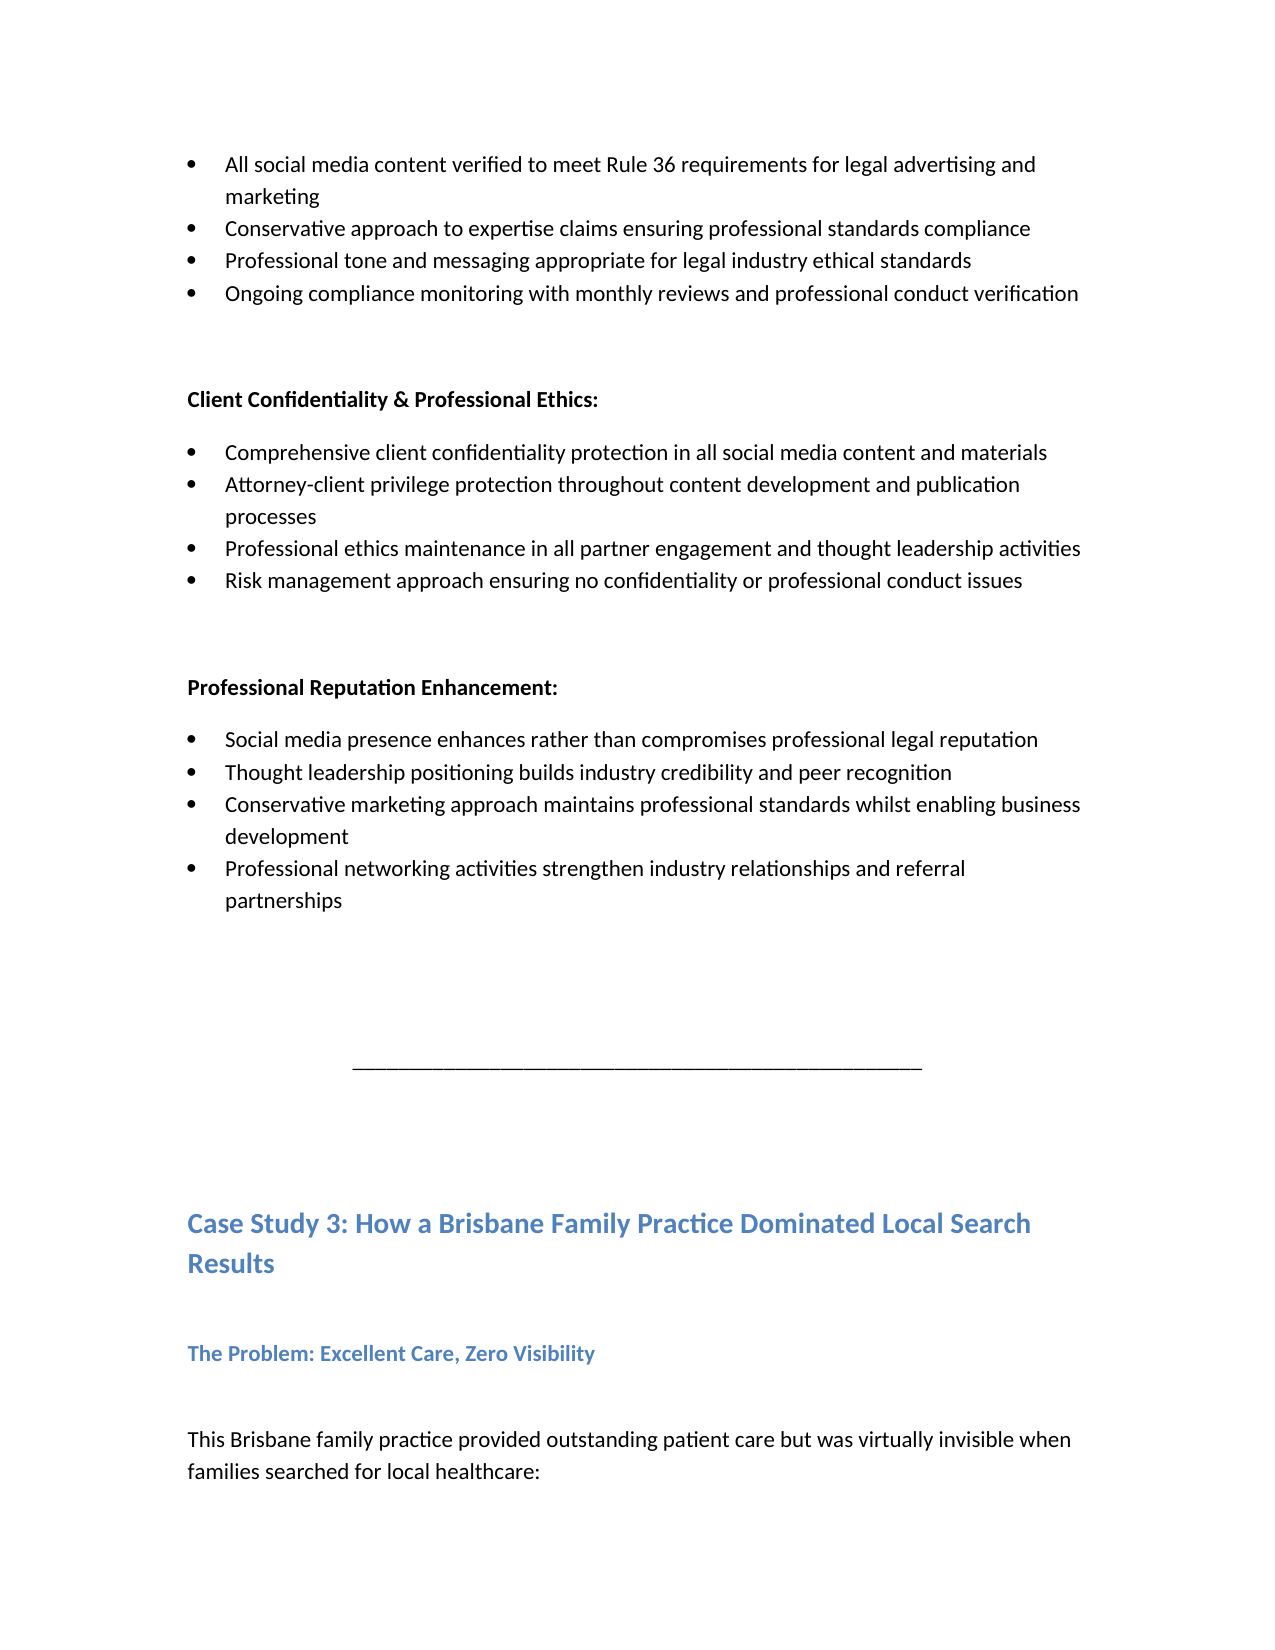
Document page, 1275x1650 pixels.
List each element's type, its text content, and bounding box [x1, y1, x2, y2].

list Attorney-client privilege protection throughout content development and publication processes [187, 470, 1087, 530]
list Comprehensive client confidentiality protection in all social media content and materials [187, 438, 1087, 466]
list Professional networking activities strengthen industry relationships and referral partnerships [187, 854, 1087, 914]
text This Brisbane family practice provided outstanding patient care but was virtually invisible when families searched for local healthcare: [187, 1425, 1087, 1485]
list Ongoing compliance monitoring with monthly reviews and professional conduct verification [187, 279, 1087, 307]
list Social media presence enhances rather than compromises professional legal reputation [187, 726, 1087, 754]
list All social media content verified to meet Rule 36 requirements for legal advertising and marketing [187, 150, 1087, 210]
text Client Confidentiality & Professional Ethics: [187, 385, 1087, 413]
list Thought leadership positioning builds industry credibility and peer recognition [187, 758, 1087, 786]
subtitle Case Study 3: How a Brisbane Family Practice Dominated Local Search Results [187, 1205, 1087, 1281]
list Risk management approach ensuring no confidentiality or professional conduct issues [187, 567, 1087, 594]
list Conservative marketing approach maintains professional standards whilst enabling business development [187, 790, 1087, 850]
list Professional ethics maintenance in all partner engagement and thought leadership activities [187, 534, 1087, 562]
list Professional tone and messaging appropriate for legal industry ethical standards [187, 247, 1087, 274]
text __________________________________________________ [187, 1046, 1087, 1074]
subtitle The Problem: Excellent Care, Zero Visibility [187, 1339, 1087, 1368]
list Conservative approach to expertise claims ensuring professional standards compliance [187, 214, 1087, 242]
text Professional Reputation Enhancement: [187, 673, 1087, 701]
